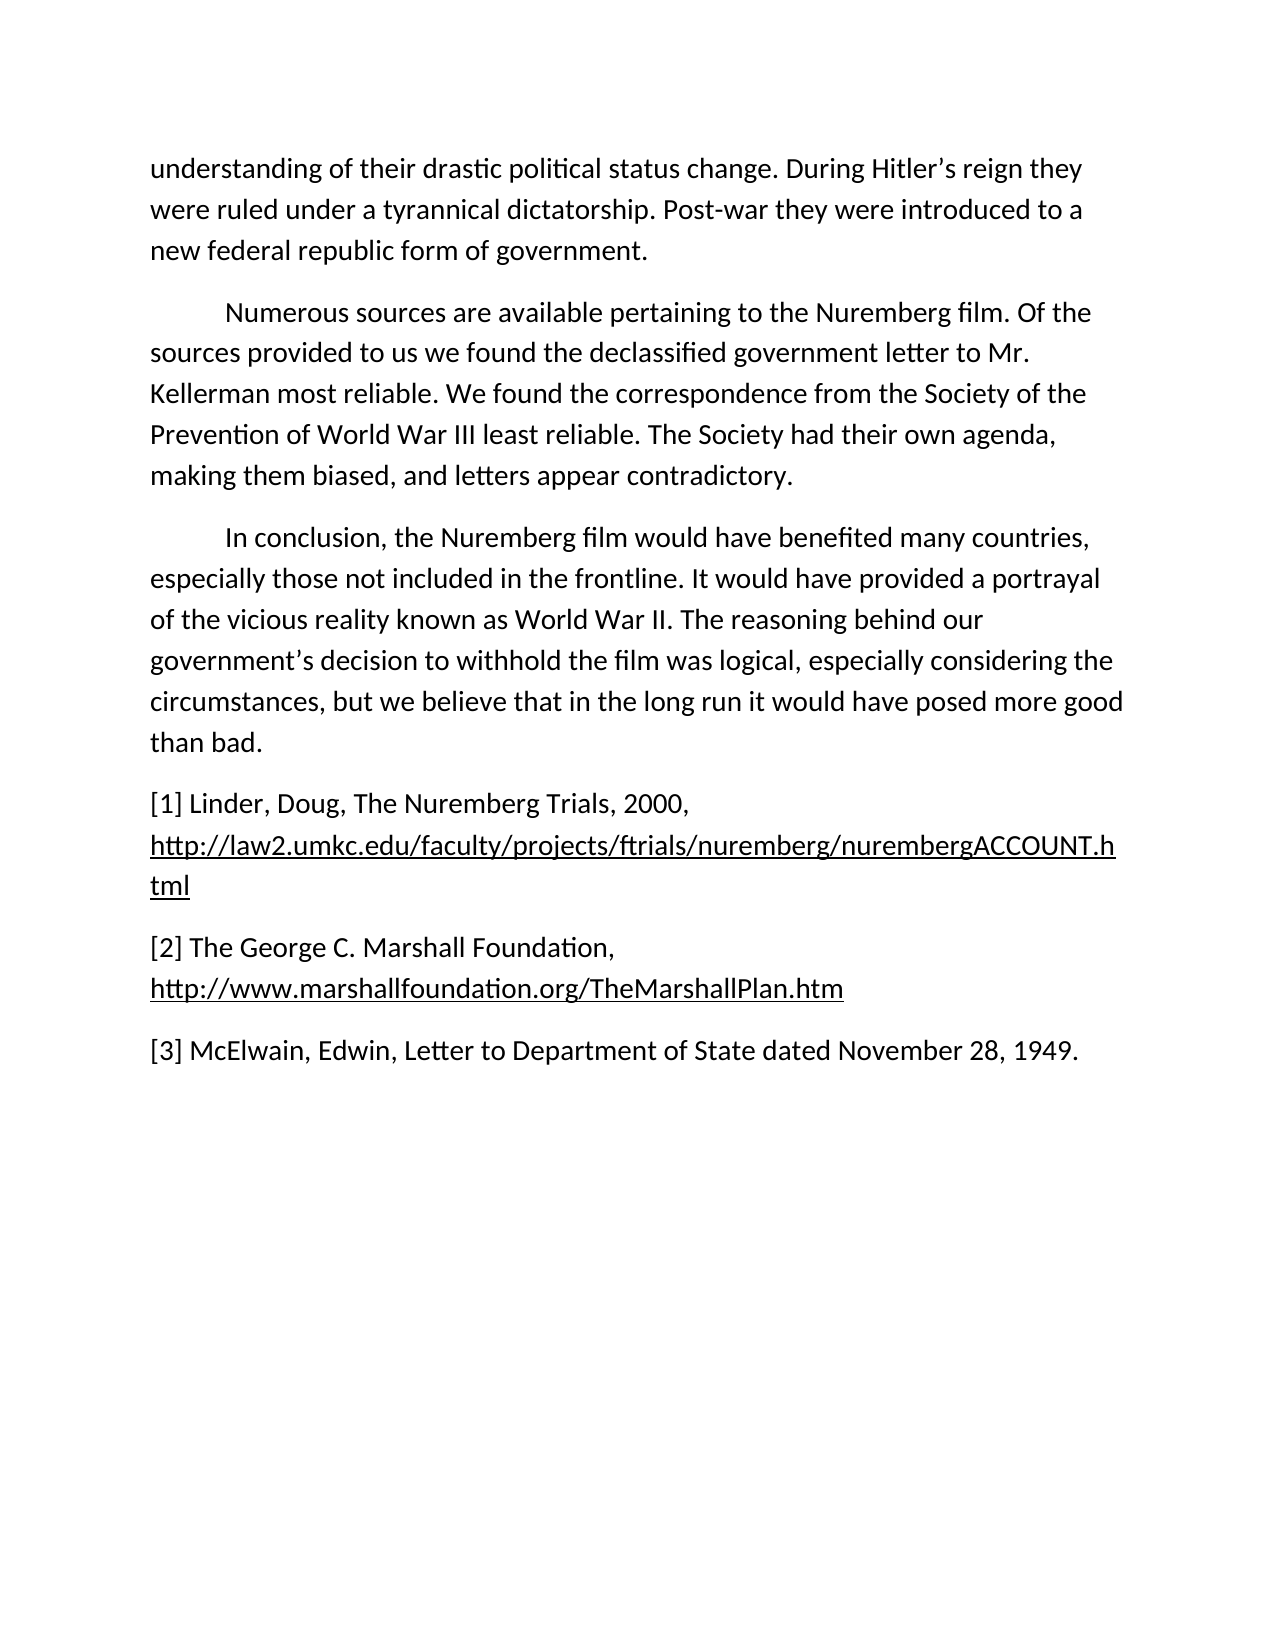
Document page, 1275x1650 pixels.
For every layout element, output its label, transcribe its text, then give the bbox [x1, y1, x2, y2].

text [2] The George C. Marshall Foundation, http://www.marshallfoundation.org/TheMarshallPlan.htm [150, 929, 1125, 1006]
text [1] Linder, Doug, The Nuremberg Trials, 2000, http://law2.umkc.edu/faculty/projects/ftrials/nuremberg/nurembergACCOUNT.html [150, 786, 1125, 903]
text Numerous sources are available pertaining to the Nuremberg film. Of the sources provided to us we found the declassified government letter to Mr. Kellerman most reliable. We found the correspondence from the Society of the Prevention of World War III least reliable. The Society had their own agenda, making them biased, and letters appear contradictory. [150, 294, 1125, 493]
text In conclusion, the Nuremberg film would have benefited many countries, especially those not included in the frontline. It would have provided a portrayal of the vicious reality known as World War II. The reasoning behind our government’s decision to withhold the film was logical, especially considering the circumstances, but we believe that in the long run it would have posed more good than bad. [150, 519, 1125, 759]
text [150, 150, 1125, 267]
text [3] McElwain, Edwin, Letter to Department of State dated November 28, 1949. [150, 1032, 1125, 1068]
